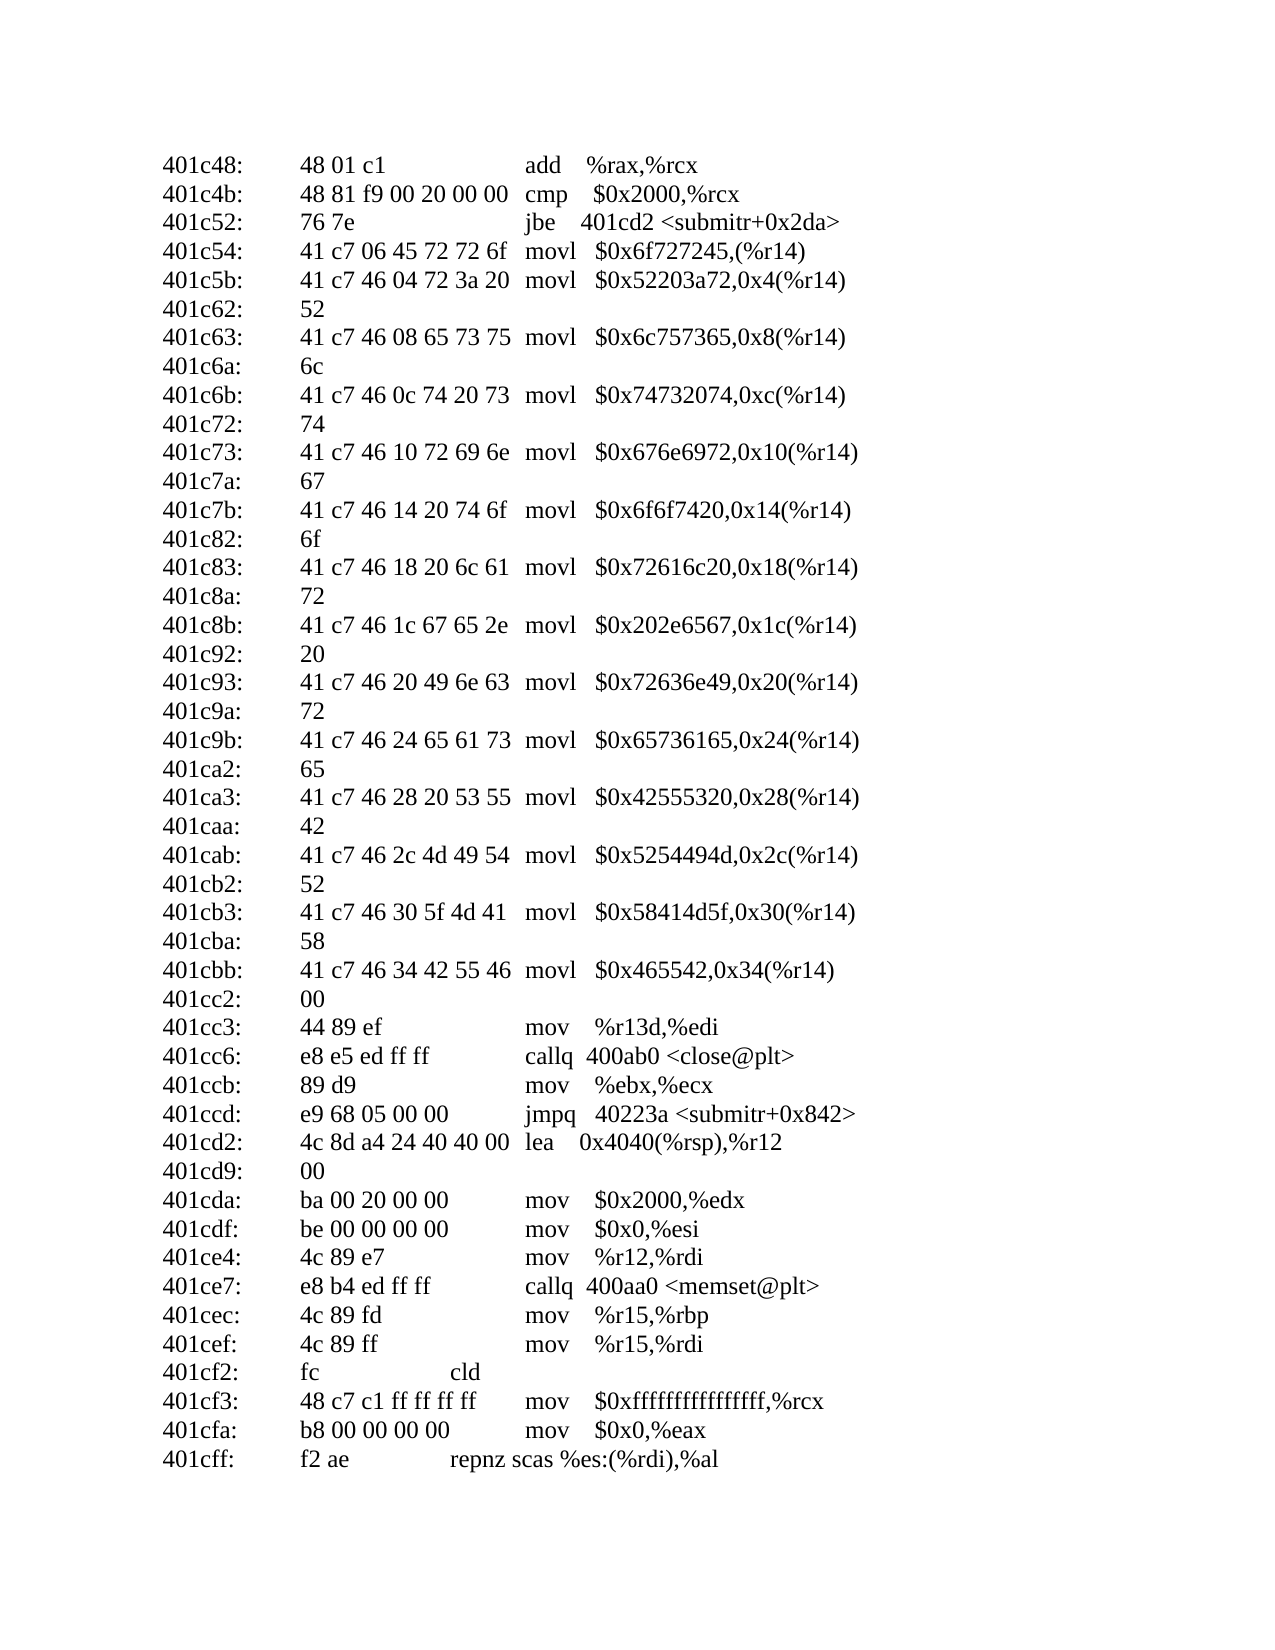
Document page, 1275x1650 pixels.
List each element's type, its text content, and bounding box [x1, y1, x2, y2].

text 401cf2: fc cld [150, 1357, 1125, 1386]
text 401c92: 20 [150, 639, 1125, 667]
text 401c48: 48 01 c1 add %rax,%rcx [150, 150, 1125, 179]
text 401ce4: 4c 89 e7 mov %r12,%rdi [150, 1242, 1125, 1271]
text 401cf3: 48 c7 c1 ff ff ff ff mov $0xffffffffffffffff,%rcx [150, 1386, 1125, 1415]
text 401cd2: 4c 8d a4 24 40 40 00 lea 0x4040(%rsp),%r12 [150, 1127, 1125, 1156]
text 401c5b: 41 c7 46 04 72 3a 20 movl $0x52203a72,0x4(%r14) [150, 265, 1125, 294]
text 401ce7: e8 b4 ed ff ff callq 400aa0 <memset@plt> [150, 1271, 1125, 1300]
text 401cda: ba 00 20 00 00 mov $0x2000,%edx [150, 1185, 1125, 1214]
text 401c73: 41 c7 46 10 72 69 6e movl $0x676e6972,0x10(%r14) [150, 437, 1125, 466]
text 401cfa: b8 00 00 00 00 mov $0x0,%eax [150, 1415, 1125, 1444]
text 401cab: 41 c7 46 2c 4d 49 54 movl $0x5254494d,0x2c(%r14) [150, 840, 1125, 869]
text 401c7b: 41 c7 46 14 20 74 6f movl $0x6f6f7420,0x14(%r14) [150, 495, 1125, 524]
text 401ca2: 65 [150, 754, 1125, 782]
text 401cba: 58 [150, 926, 1125, 955]
text 401c8a: 72 [150, 581, 1125, 610]
text 401cb2: 52 [150, 869, 1125, 897]
text 401c9a: 72 [150, 696, 1125, 725]
text 401c63: 41 c7 46 08 65 73 75 movl $0x6c757365,0x8(%r14) [150, 322, 1125, 351]
text 401ca3: 41 c7 46 28 20 53 55 movl $0x42555320,0x28(%r14) [150, 782, 1125, 811]
text 401c82: 6f [150, 524, 1125, 552]
text 401c62: 52 [150, 294, 1125, 322]
text 401c7a: 67 [150, 466, 1125, 495]
text 401cc6: e8 e5 ed ff ff callq 400ab0 <close@plt> [150, 1041, 1125, 1070]
text 401c6b: 41 c7 46 0c 74 20 73 movl $0x74732074,0xc(%r14) [150, 380, 1125, 409]
text 401ccb: 89 d9 mov %ebx,%ecx [150, 1070, 1125, 1099]
text 401caa: 42 [150, 811, 1125, 840]
text 401c52: 76 7e jbe 401cd2 <submitr+0x2da> [150, 207, 1125, 236]
text 401c4b: 48 81 f9 00 20 00 00 cmp $0x2000,%rcx [150, 179, 1125, 207]
text 401ccd: e9 68 05 00 00 jmpq 40223a <submitr+0x842> [150, 1099, 1125, 1127]
text 401c72: 74 [150, 409, 1125, 437]
text 401cbb: 41 c7 46 34 42 55 46 movl $0x465542,0x34(%r14) [150, 955, 1125, 984]
text 401cb3: 41 c7 46 30 5f 4d 41 movl $0x58414d5f,0x30(%r14) [150, 897, 1125, 926]
text 401c9b: 41 c7 46 24 65 61 73 movl $0x65736165,0x24(%r14) [150, 725, 1125, 754]
text 401c83: 41 c7 46 18 20 6c 61 movl $0x72616c20,0x18(%r14) [150, 552, 1125, 581]
text 401cdf: be 00 00 00 00 mov $0x0,%esi [150, 1214, 1125, 1242]
text 401c6a: 6c [150, 351, 1125, 380]
text 401c54: 41 c7 06 45 72 72 6f movl $0x6f727245,(%r14) [150, 236, 1125, 265]
text 401c93: 41 c7 46 20 49 6e 63 movl $0x72636e49,0x20(%r14) [150, 667, 1125, 696]
text 401cc3: 44 89 ef mov %r13d,%edi [150, 1012, 1125, 1041]
text 401cec: 4c 89 fd mov %r15,%rbp [150, 1300, 1125, 1329]
text 401cd9: 00 [150, 1156, 1125, 1185]
text 401cc2: 00 [150, 984, 1125, 1012]
text 401c8b: 41 c7 46 1c 67 65 2e movl $0x202e6567,0x1c(%r14) [150, 610, 1125, 639]
text 401cff: f2 ae repnz scas %es:(%rdi),%al [150, 1444, 1125, 1472]
text 401cef: 4c 89 ff mov %r15,%rdi [150, 1329, 1125, 1357]
